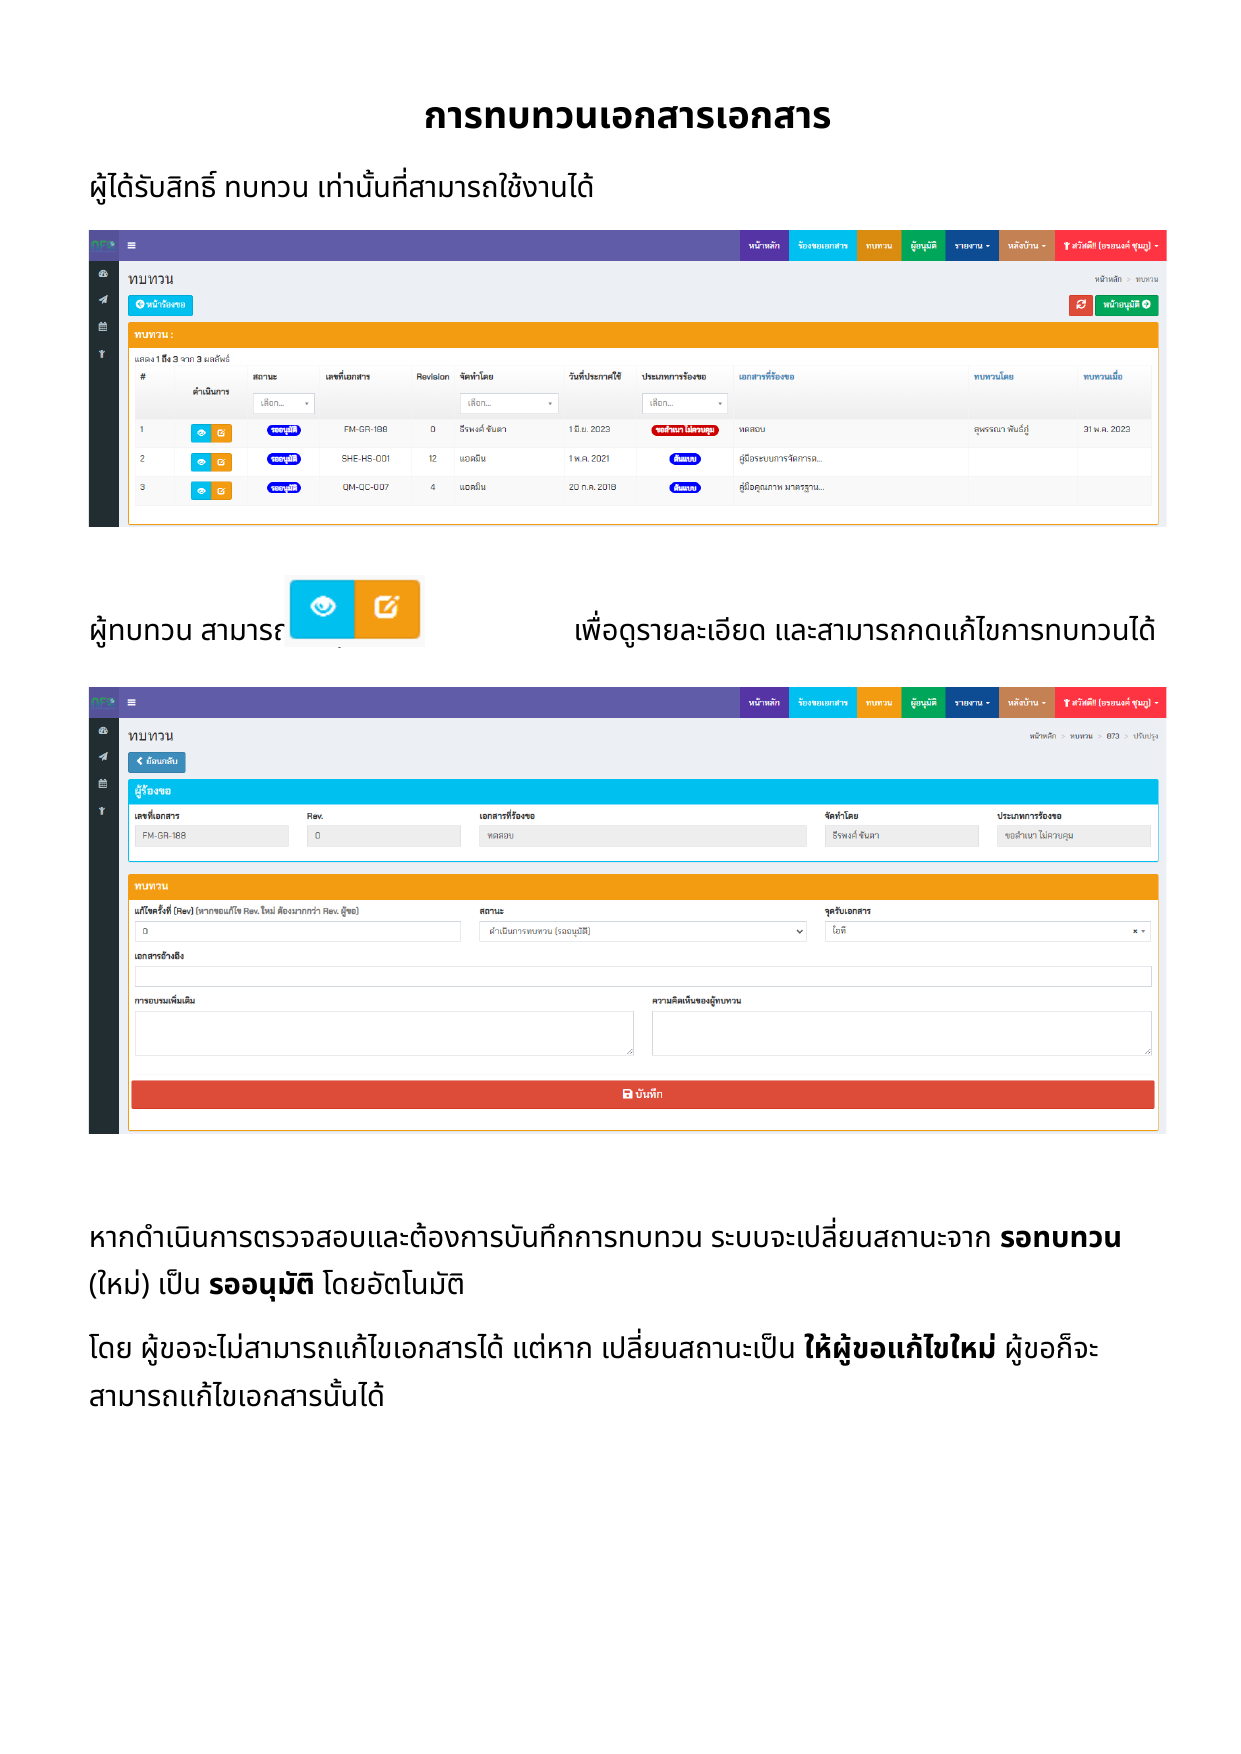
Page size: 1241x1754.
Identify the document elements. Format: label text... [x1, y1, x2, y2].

text โดย ผู้ขอจะไม่สามารถแก้ไขเอกสารได้ แต่หาก เปลี่ยนสถานะเป็น ให้ผู้ขอแก้ไขใหม่ ผู้ขอก็จะสามารถแก้ไขเอกสารนั้นได้ [89, 1328, 1167, 1419]
text ผู้ทบทวน สามารถกดปุ่ม เพื่อดูรายละเอียด และสามารถกดแก้ไขการทบทวนได้ [89, 609, 1167, 654]
picture [284, 575, 425, 647]
text หากดำเนินการตรวจสอบและต้องการบันทึกการทบทวน ระบบจะเปลี่ยนสถานะจาก รอทบทวน (ใหม่) เป็น รออนุมัติ โดยอัตโนมัติ [89, 1216, 1167, 1308]
picture [88, 687, 1167, 1134]
text การทบทวนเอกสารเอกสาร [89, 89, 1167, 145]
picture [88, 230, 1167, 527]
text ผู้ได้รับสิทธิ์ ทบทวน เท่านั้นที่สามารถใช้งานได้ [89, 166, 1167, 211]
